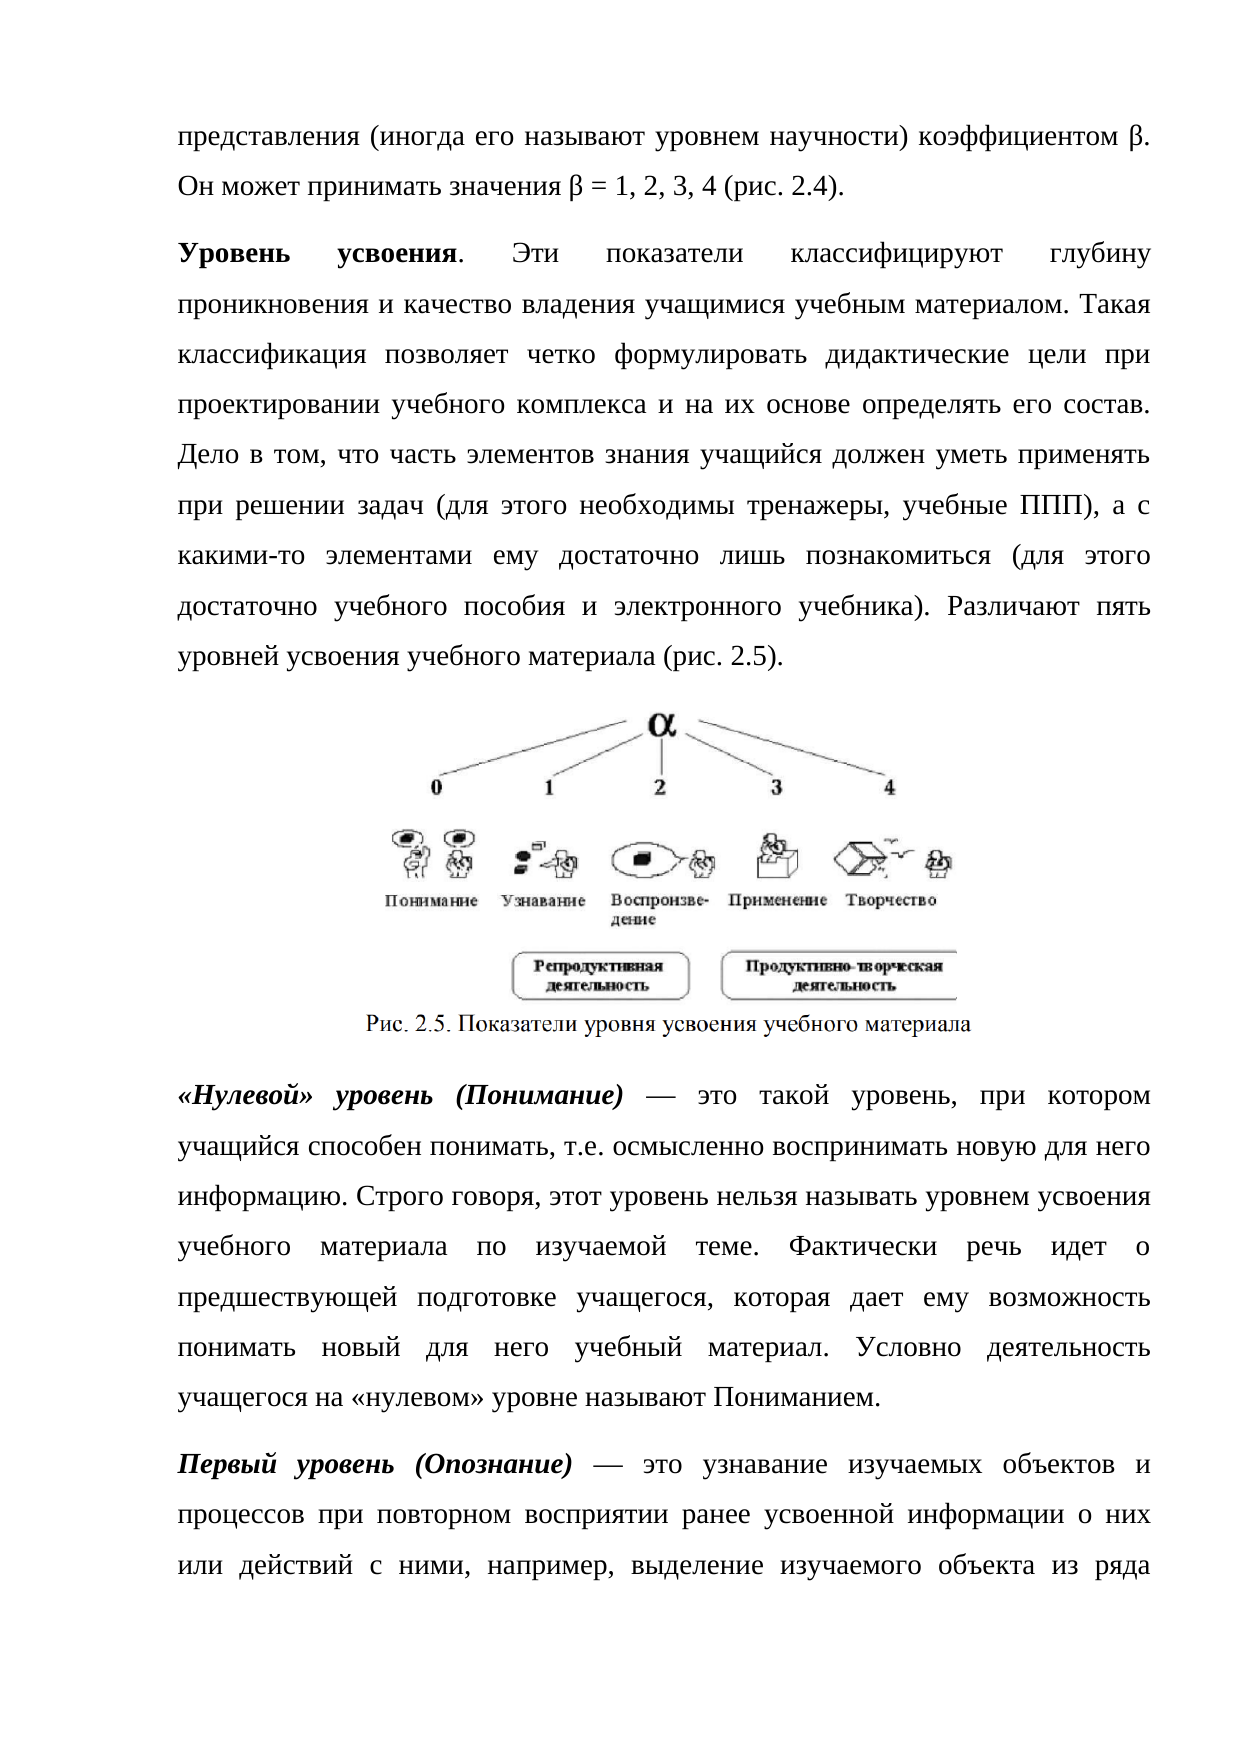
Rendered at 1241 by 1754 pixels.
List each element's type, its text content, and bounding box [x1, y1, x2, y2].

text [177, 118, 1152, 202]
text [177, 1446, 1152, 1580]
text «Нулевой» уровень (Понимание) — это такой уровень, при котором учащийся способен понимать, т.е. осмысленно воспринимать новую для него информацию. Строго говоря, этот уровень нельзя называть уровнем усвоения учебного материала по изучаемой теме. Фактически речь идет о предшествующей подготовке учащегося, которая дает ему возможность понимать новый для него учебный материал. Условно деятельность учащегося на «нулевом» уровне называют Пониманием. [177, 1077, 1152, 1413]
picture [334, 705, 995, 1047]
text Уровень усвоения. Эти показатели классифицируют глубину проникновения и качество владения учащимися учебным материалом. Такая классификация позволяет четко формулировать дидактические цели при проектировании учебного комплекса и на их основе определять его состав. Дело в том, что часть элементов знания учащийся должен уметь применять при решении задач (для этого необходимы тренажеры, учебные ППП), а с какими-то элементами ему достаточно лишь познакомиться (для этого достаточно учебного пособия и электронного учебника). Различают пять уровней усвоения учебного материала (рис. 2.5). [177, 235, 1152, 671]
